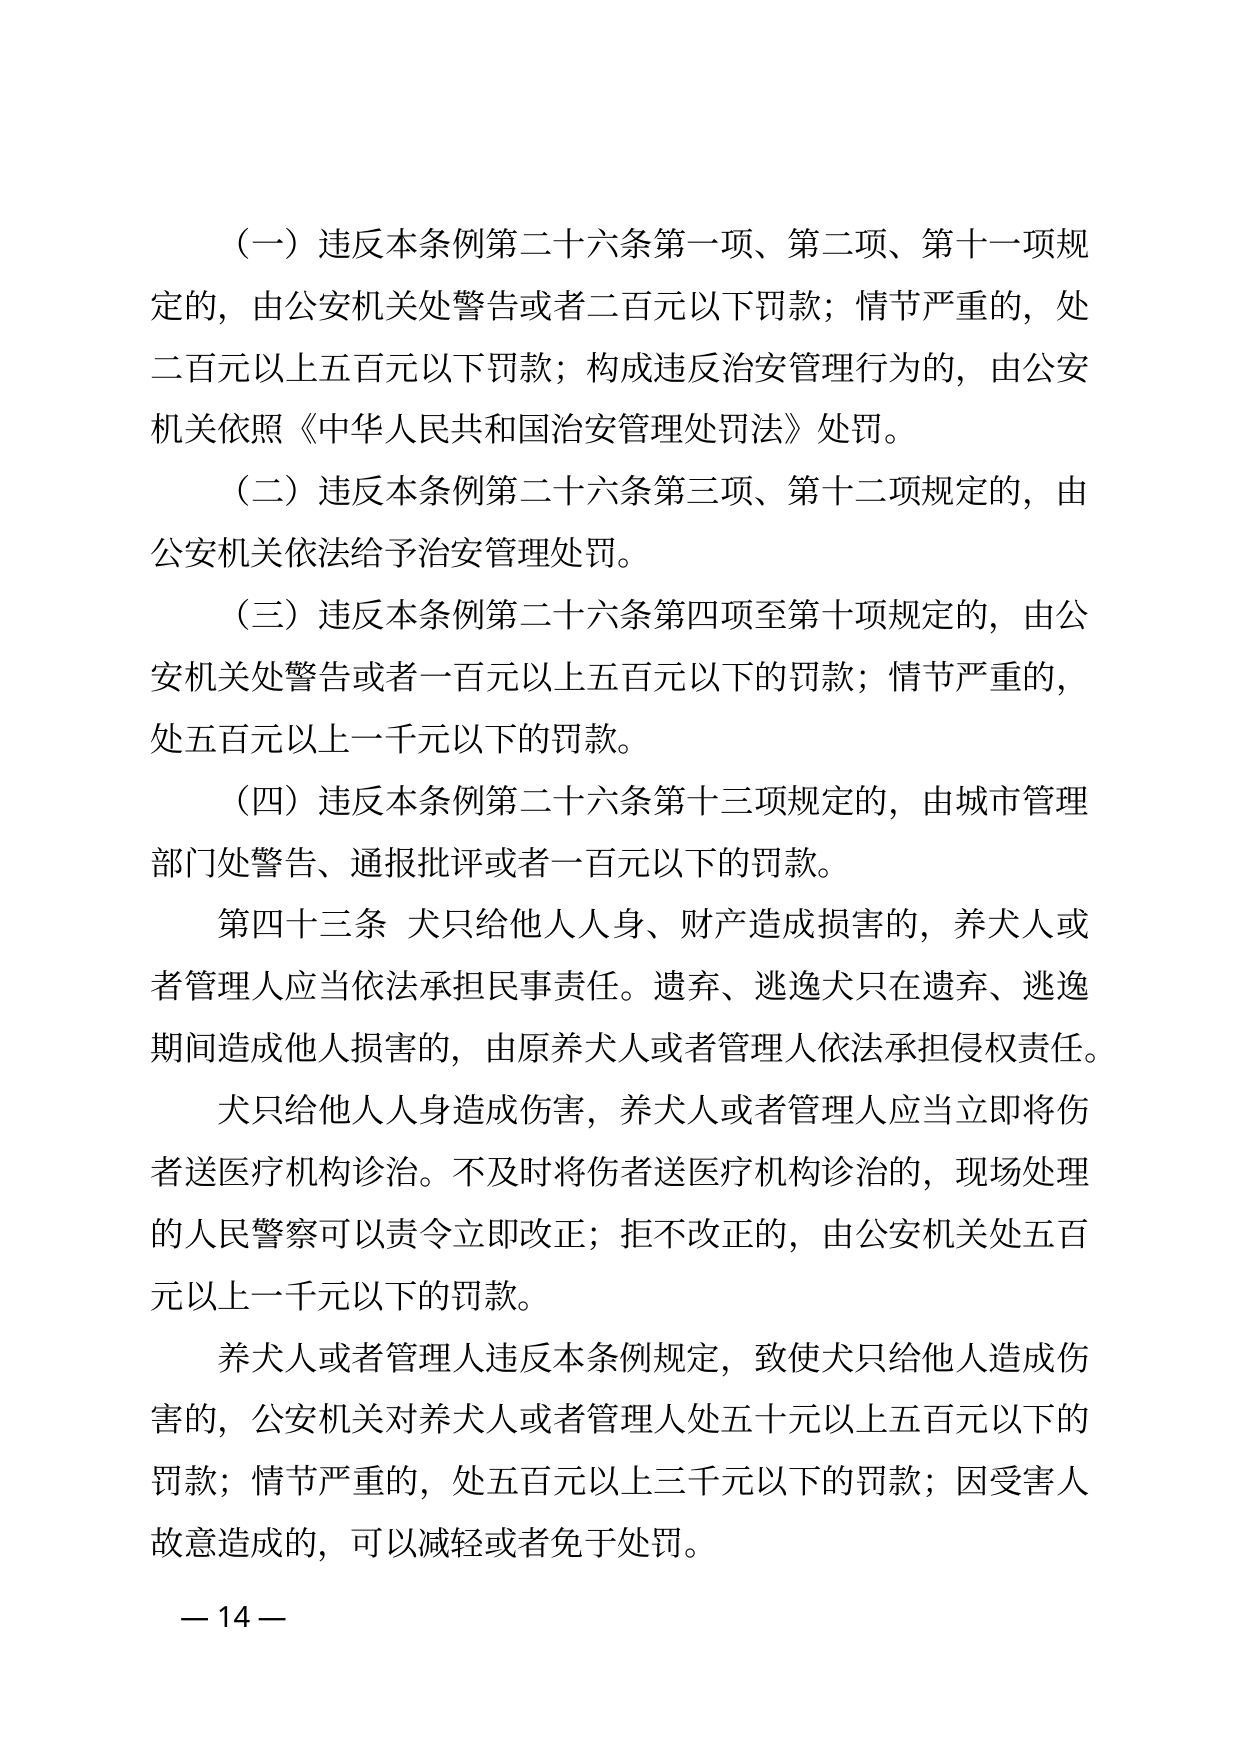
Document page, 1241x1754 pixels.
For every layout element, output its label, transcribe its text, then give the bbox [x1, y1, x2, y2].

text （四）违反本条例第二十六条第十三项规定的，由城市管理部门处警告、通报批评或者一百元以下的罚款。 [151, 764, 1089, 887]
text （三）违反本条例第二十六条第四项至第十项规定的，由公安机关处警告或者一百元以上五百元以下的罚款；情节严重的，处五百元以上一千元以下的罚款。 [151, 578, 1089, 764]
text （一）违反本条例第二十六条第一项、第二项、第十一项规定的，由公安机关处警告或者二百元以下罚款；情节严重的，处二百元以上五百元以下罚款；构成违反治安管理行为的，由公安机关依照《中华人民共和国治安管理处罚法》处罚。 [151, 207, 1089, 454]
text 犬只给他人人身造成伤害，养犬人或者管理人应当立即将伤者送医疗机构诊治。不及时将伤者送医疗机构诊治的，现场处理的人民警察可以责令立即改正；拒不改正的，由公安机关处五百元以上一千元以下的罚款。 [151, 1073, 1089, 1321]
text （二）违反本条例第二十六条第三项、第十二项规定的，由公安机关依法给予治安管理处罚。 [151, 454, 1089, 578]
text 养犬人或者管理人违反本条例规定，致使犬只给他人造成伤害的，公安机关对养犬人或者管理人处五十元以上五百元以下的罚款；情节严重的，处五百元以上三千元以下的罚款；因受害人故意造成的，可以减轻或者免于处罚。 [151, 1321, 1089, 1568]
text 第四十三条 犬只给他人人身、财产造成损害的，养犬人或者管理人应当依法承担民事责任。遗弃、逃逸犬只在遗弃、逃逸期间造成他人损害的，由原养犬人或者管理人依法承担侵权责任。 [151, 887, 1089, 1073]
